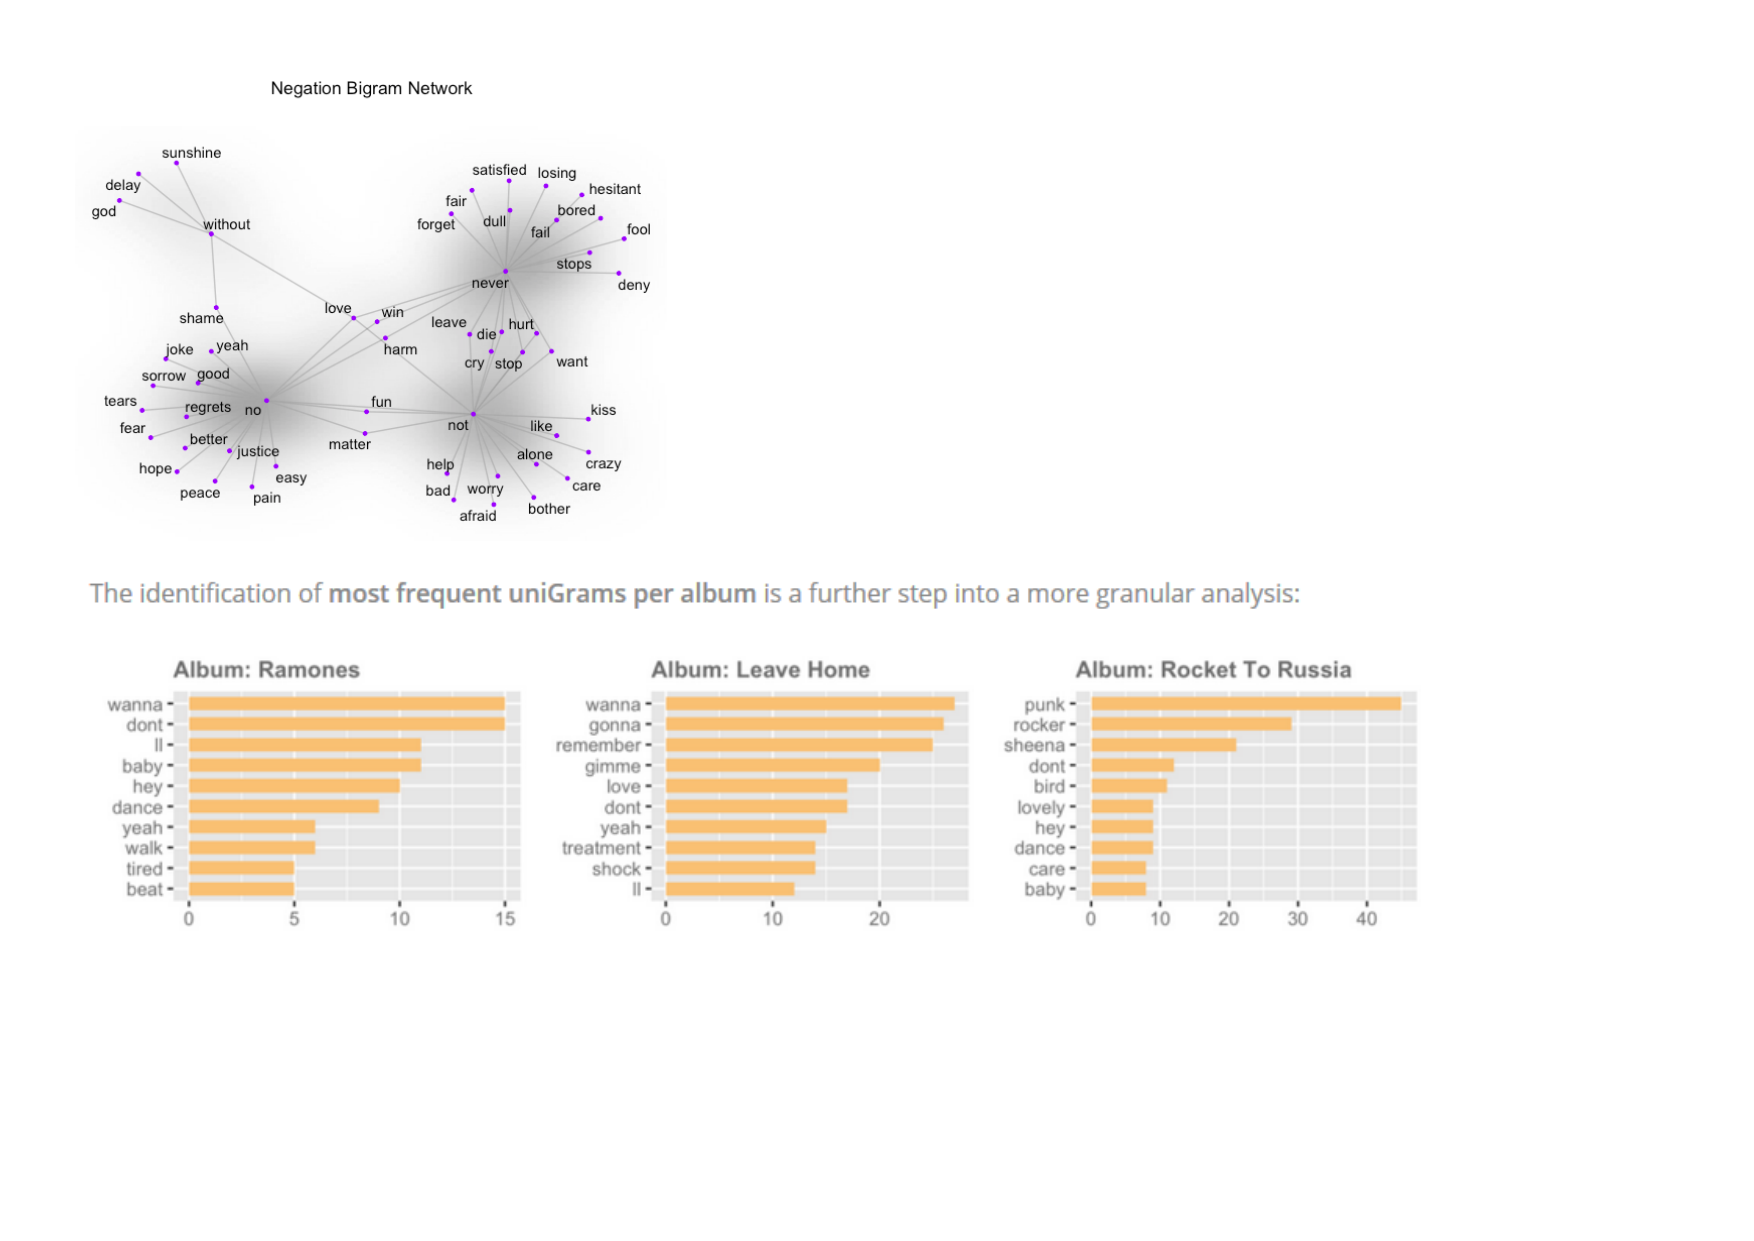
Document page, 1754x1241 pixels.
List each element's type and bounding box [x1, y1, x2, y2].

picture [75, 75, 668, 544]
picture [75, 562, 1449, 941]
